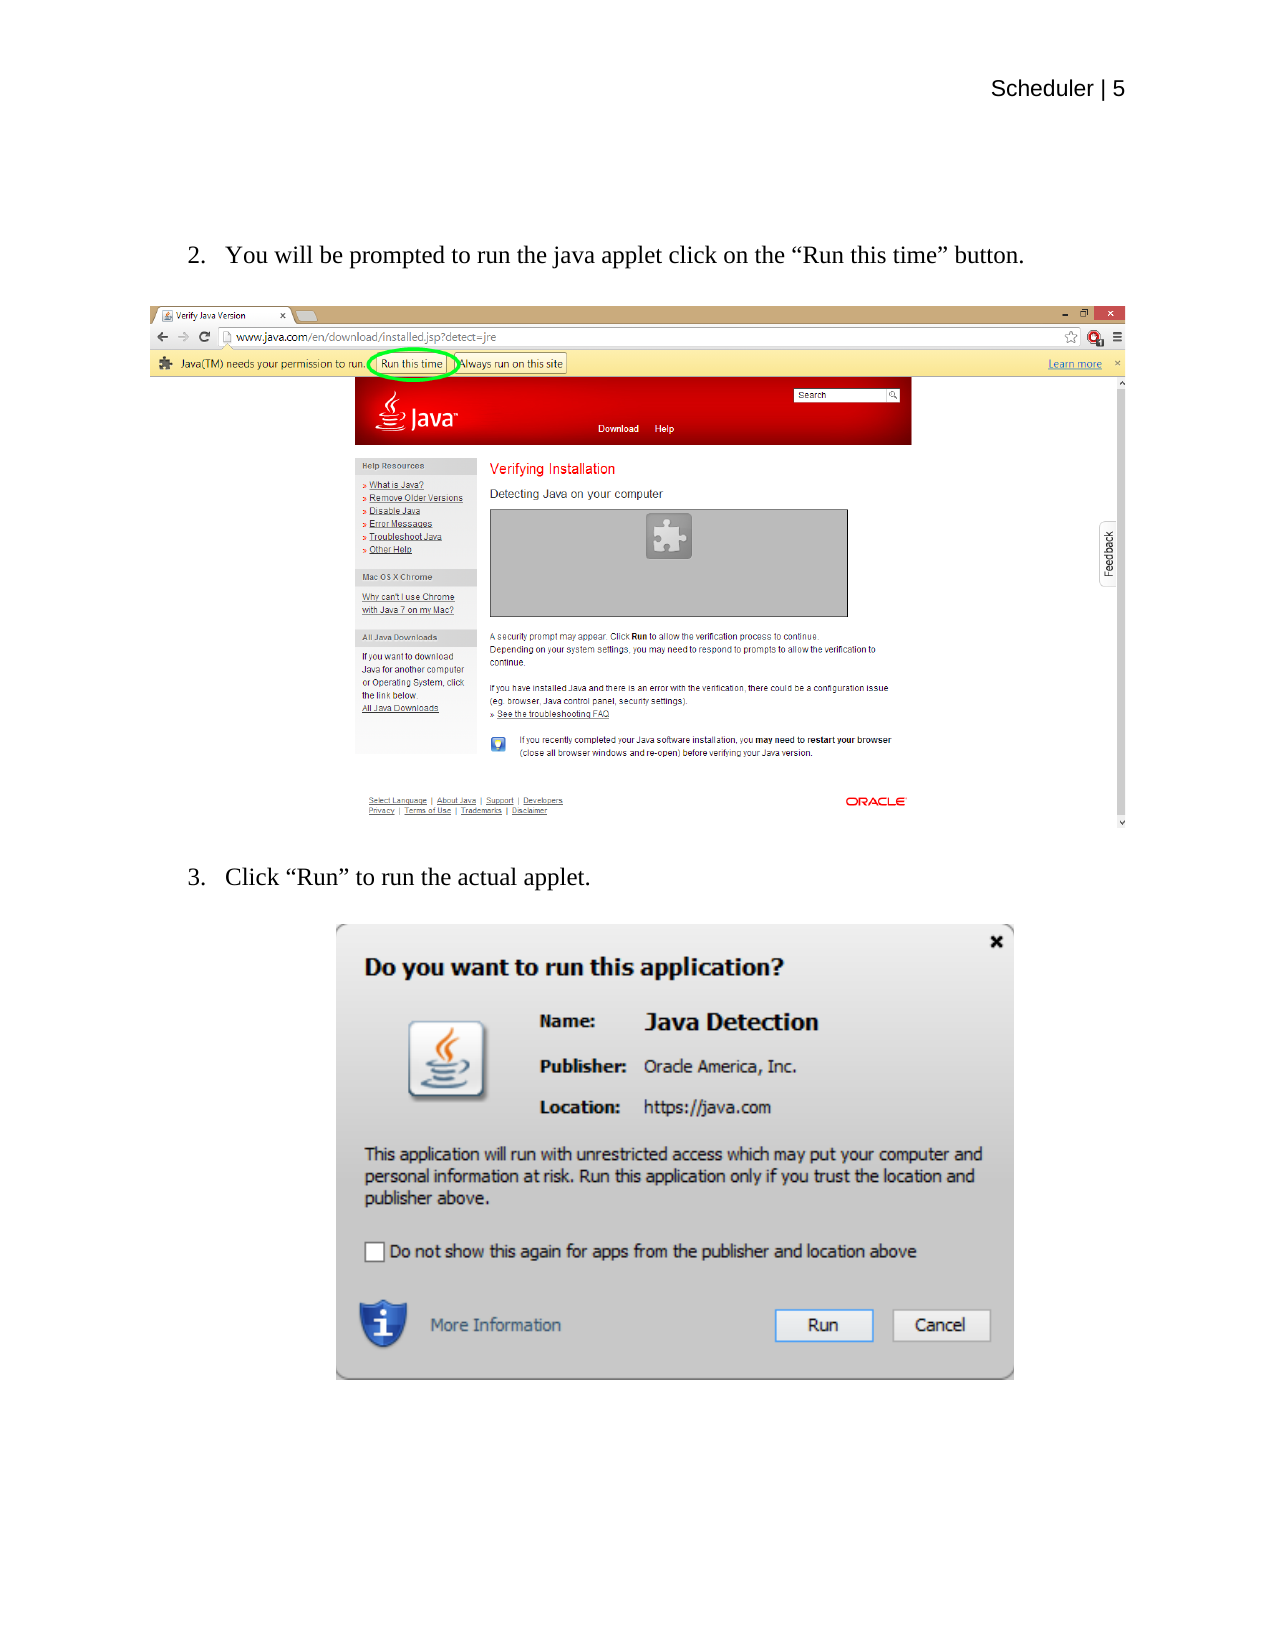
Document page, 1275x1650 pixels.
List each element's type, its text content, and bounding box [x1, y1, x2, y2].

picture [150, 306, 1125, 828]
list You will be prompted to run the java applet click on the “Run this time” button. [187, 241, 1125, 269]
list Click “Run” to run the actual applet. [187, 862, 1125, 890]
picture [336, 924, 1014, 1380]
